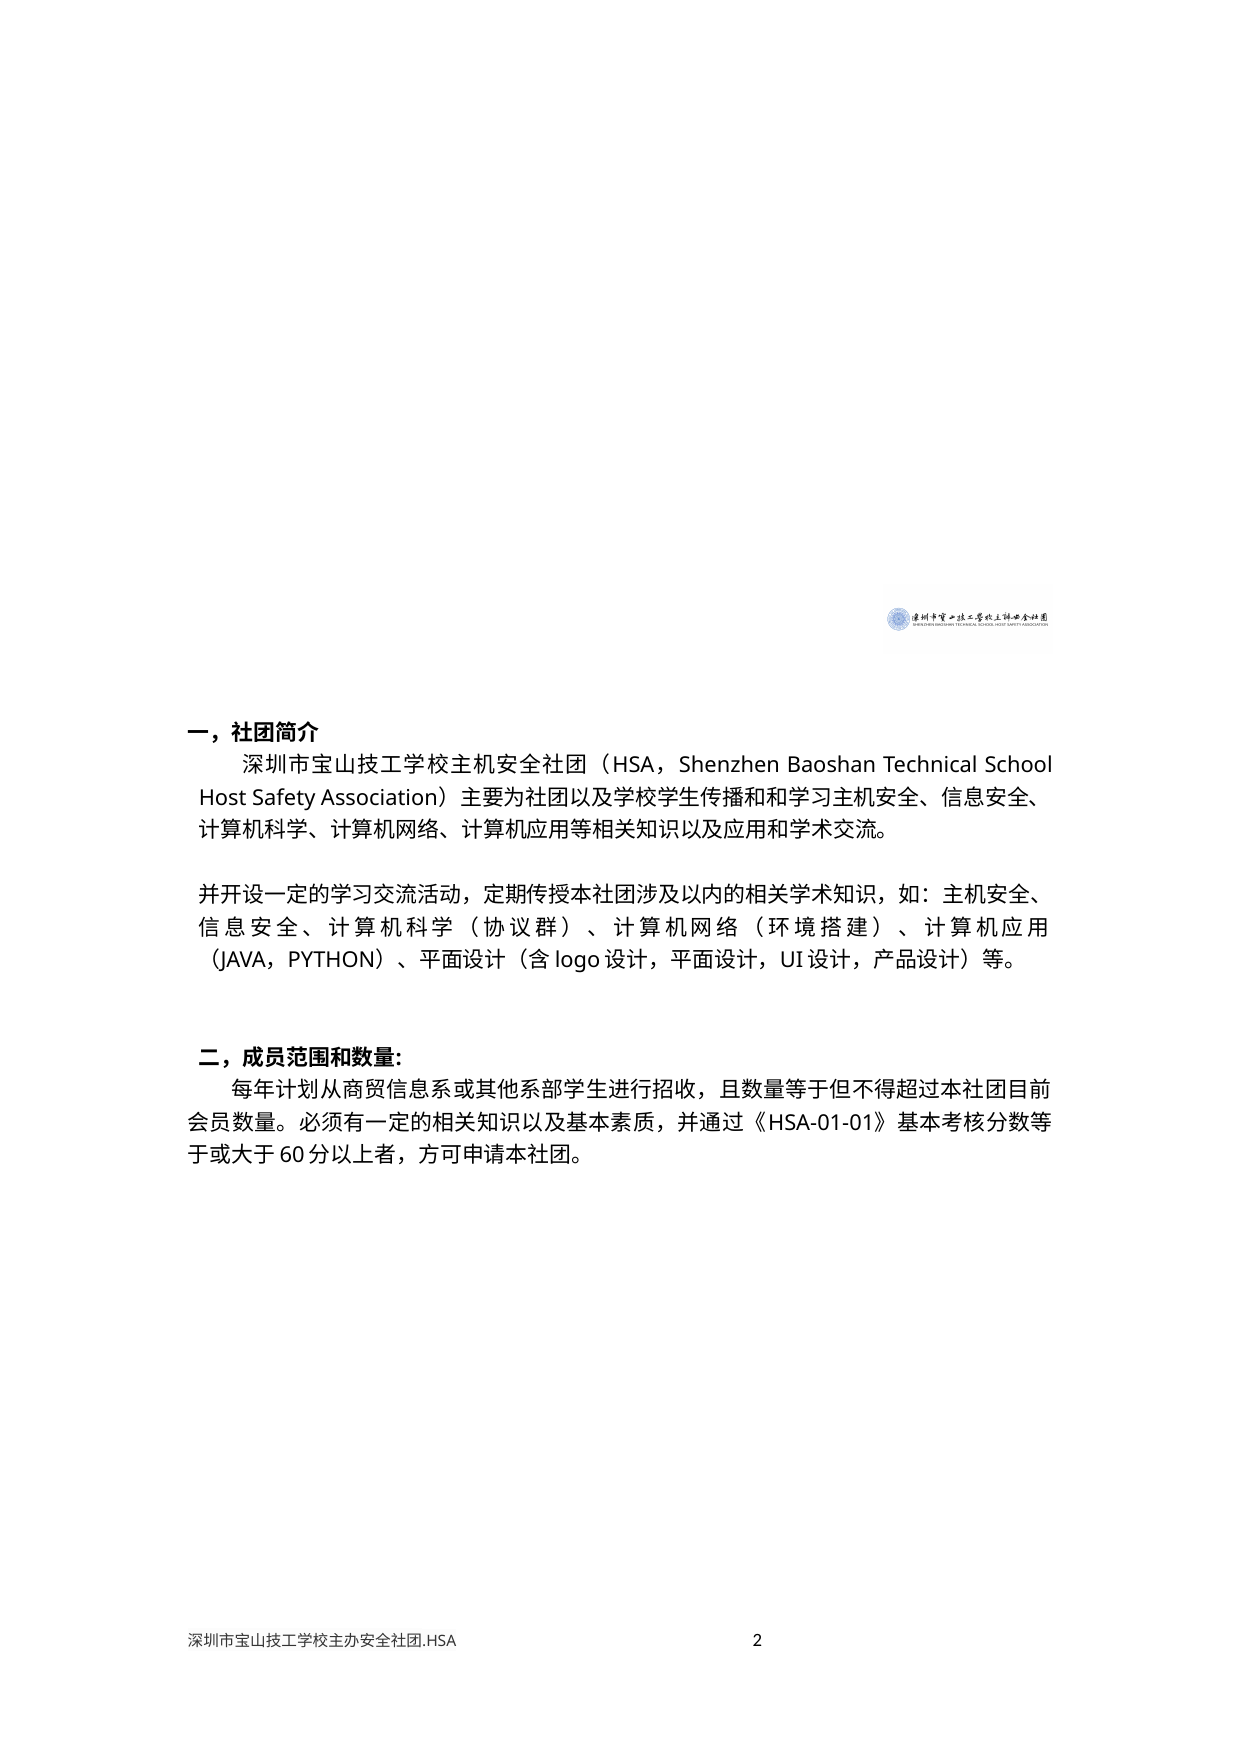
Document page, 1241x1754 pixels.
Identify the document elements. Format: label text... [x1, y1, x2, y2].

list 一，社团简介 [187, 714, 1053, 747]
picture [882, 584, 1053, 654]
list 每年计划从商贸信息系或其他系部学生进行招收，且数量等于但不得超过本社团目前会员数量。必须有一定的相关知识以及基本素质，并通过《HSA-01-01》基本考核分数等于或大于60分以上者，方可申请本社团。 [187, 1072, 1053, 1169]
list 成员范围和数量: [198, 1039, 1053, 1072]
list 并开设一定的学习交流活动，定期传授本社团涉及以内的相关学术知识，如：主机安全、信息安全、计算机科学（协议群）、计算机网络（环境搭建）、计算机应用（JAVA，PYTHON）、平面设计（含logo设计，平面设计，UI设计，产品设计）等。 [198, 877, 1053, 974]
list 深圳市宝山技工学校主机安全社团（HSA，Shenzhen Baoshan Technical School Host Safety Association）主要为社团以及学校学生传播和和学习主机安全、信息安全、计算机科学、计算机网络、计算机应用等相关知识以及应用和学术交流。 [198, 747, 1053, 844]
